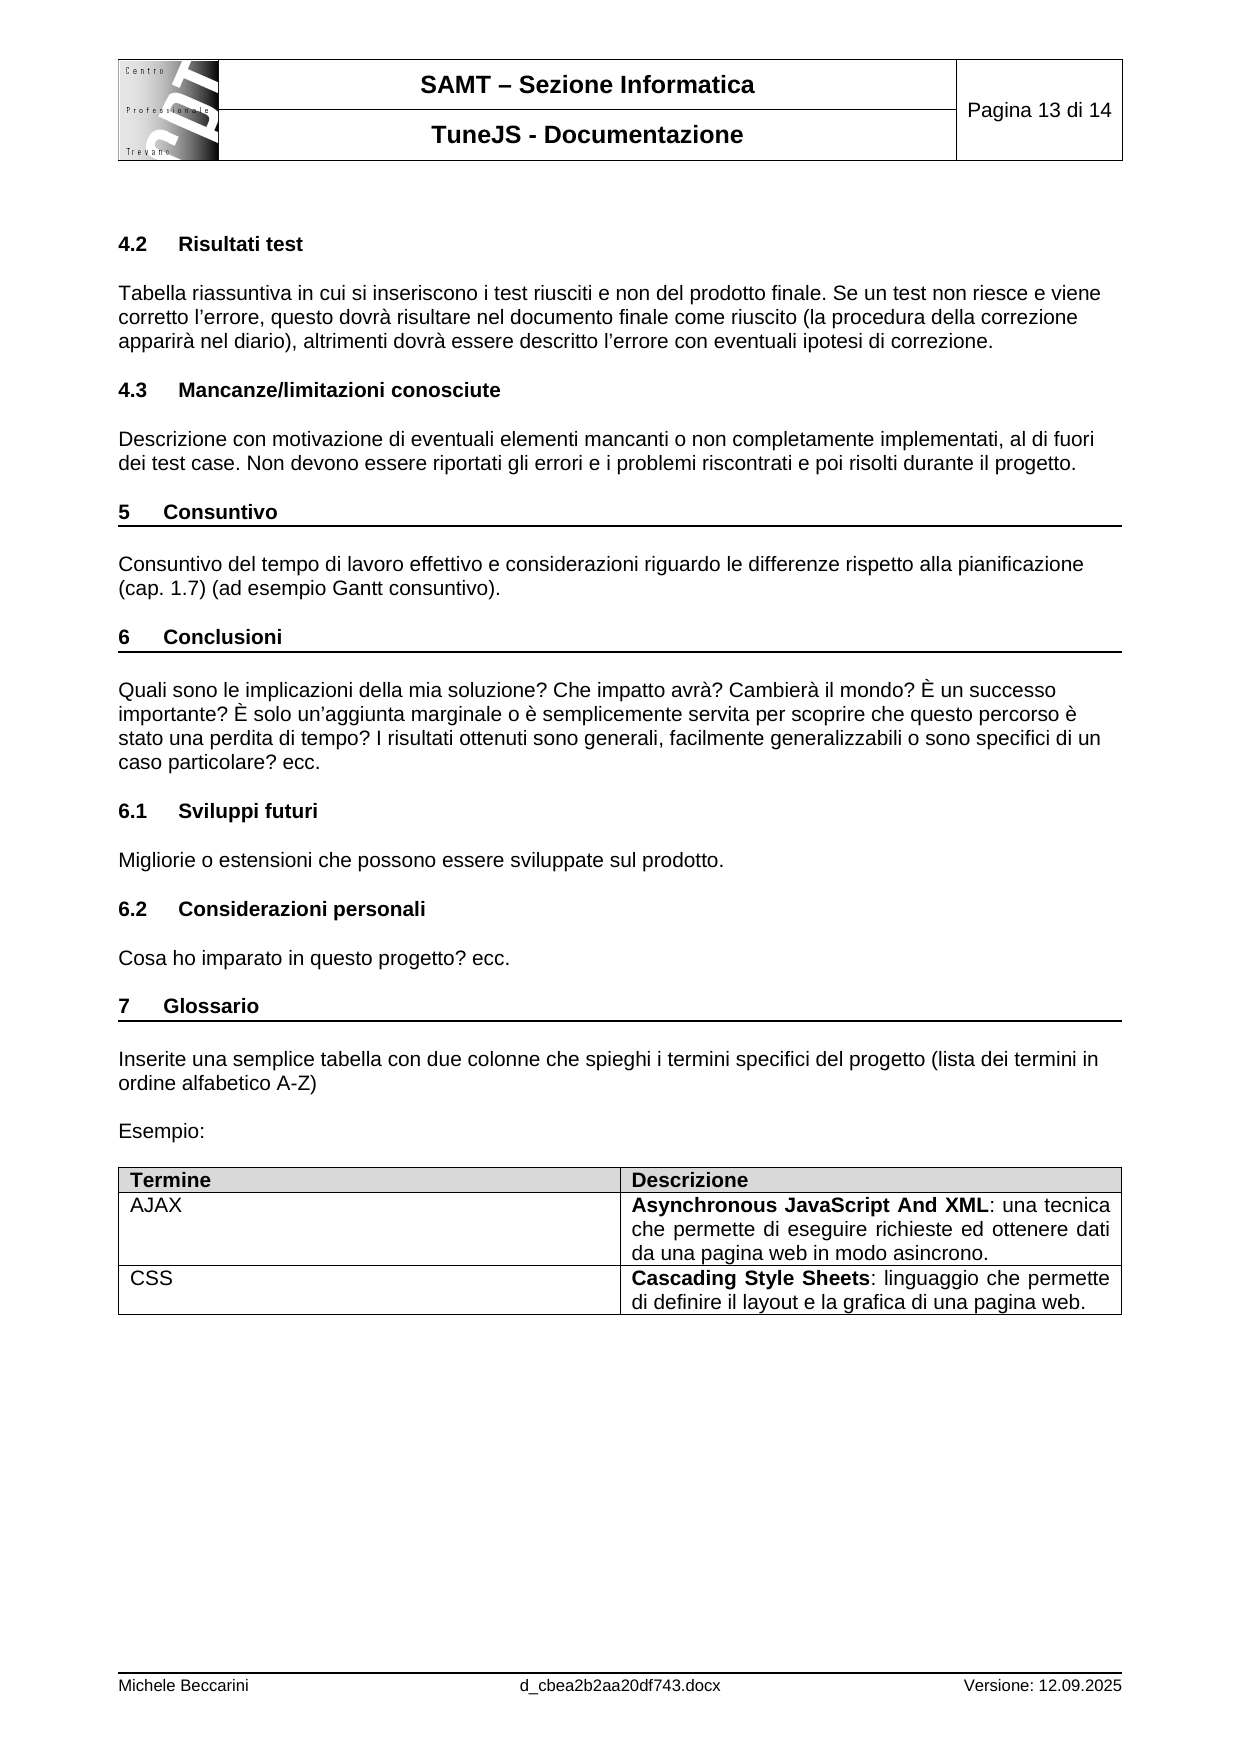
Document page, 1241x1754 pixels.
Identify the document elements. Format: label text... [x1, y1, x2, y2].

picture [118, 60, 219, 160]
text Tabella riassuntiva in cui si inseriscono i test riusciti e non del prodotto finale. Se un test non riesce e viene corretto l’errore, questo dovrà risultare nel documento finale come riuscito (la procedura della correzione apparirà nel diario), altrimenti dovrà essere descritto l’errore con eventuali ipotesi di correzione. [118, 281, 1122, 353]
table_cell CSS [119, 1266, 620, 1313]
table_header Termine [119, 1168, 620, 1192]
subtitle Sviluppi futuri [118, 798, 1122, 822]
text Consuntivo del tempo di lavoro effettivo e considerazioni riguardo le differenze rispetto alla pianificazione (cap. 1.7) (ad esempio Gantt consuntivo). [118, 552, 1122, 600]
text Migliorie o estensioni che possono essere sviluppate sul prodotto. [118, 847, 1122, 871]
table_cell Asynchronous JavaScript And XML: una tecnica che permette di eseguire richieste ed ottenere dati da una pagina web in modo asincrono. [621, 1193, 1121, 1264]
table_cell Cascading Style Sheets: linguaggio che permette di definire il layout e la grafica di una pagina web. [621, 1266, 1121, 1313]
subtitle Consuntivo [118, 499, 1122, 525]
subtitle Glossario [118, 994, 1122, 1020]
text Descrizione con motivazione di eventuali elementi mancanti o non completamente implementati, al di fuori dei test case. Non devono essere riportati gli errori e i problemi riscontrati e poi risolti durante il progetto. [118, 427, 1122, 474]
subtitle Mancanze/limitazioni conosciute [118, 378, 1122, 402]
text Esempio: [118, 1119, 1122, 1143]
subtitle Risultati test [118, 232, 1122, 256]
table_cell AJAX [119, 1193, 620, 1264]
text Quali sono le implicazioni della mia soluzione? Che impatto avrà? Cambierà il mondo? È un successo importante? È solo un’aggiunta marginale o è semplicemente servita per scoprire che questo percorso è stato una perdita di tempo? I risultati ottenuti sono generali, facilmente generalizzabili o sono specifici di un caso particolare? ecc. [118, 678, 1122, 773]
text Inserite una semplice tabella con due colonne che spieghi i termini specifici del progetto (lista dei termini in ordine alfabetico A-Z) [118, 1047, 1122, 1095]
subtitle Conclusioni [118, 625, 1122, 651]
text Cosa ho imparato in questo progetto? ecc. [118, 945, 1122, 969]
subtitle Considerazioni personali [118, 896, 1122, 920]
table_header Descrizione [621, 1168, 1121, 1192]
